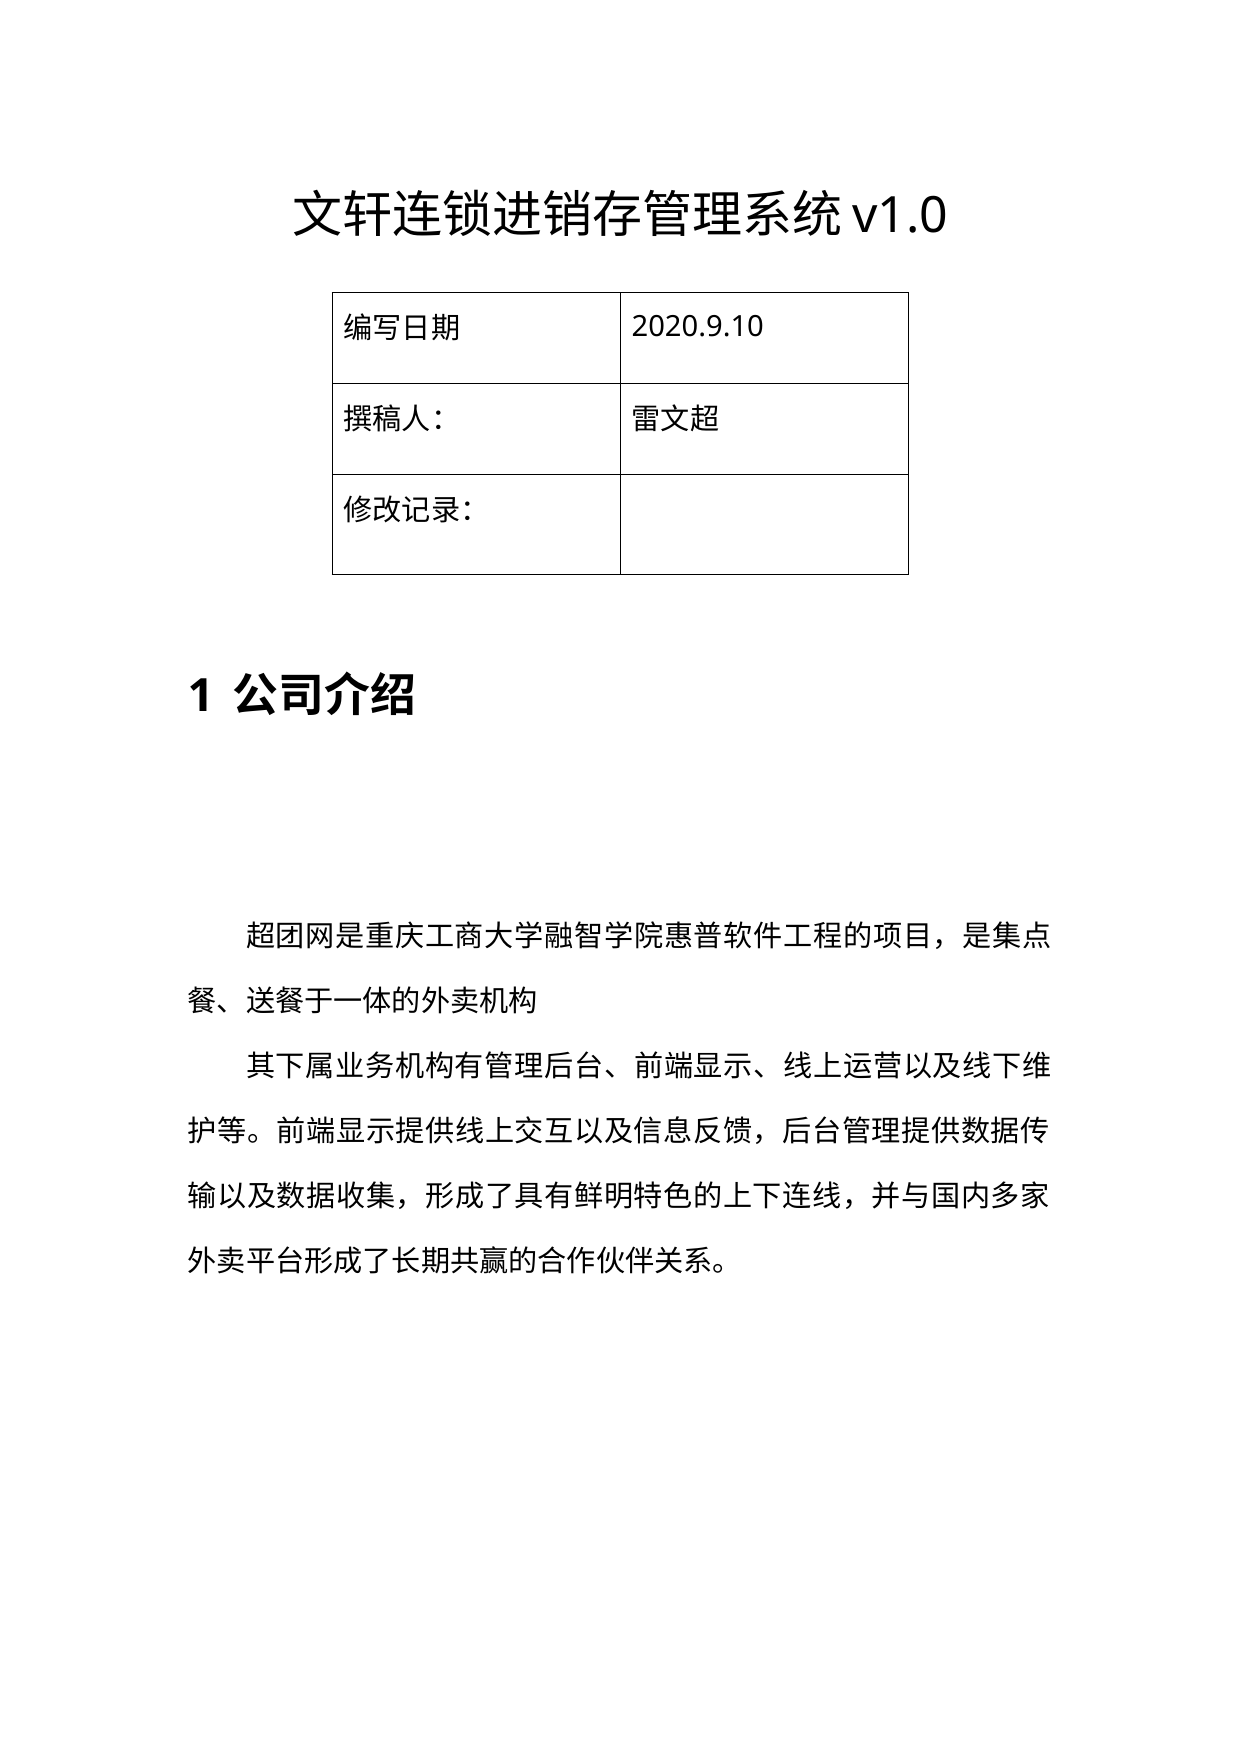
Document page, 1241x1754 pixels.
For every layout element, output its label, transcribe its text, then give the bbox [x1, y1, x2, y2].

table_cell [621, 475, 908, 574]
text 其下属业务机构有管理后台、前端显示、线上运营以及线下维护等。前端显示提供线上交互以及信息反馈，后台管理提供数据传输以及数据收集，形成了具有鲜明特色的上下连线，并与国内多家外卖平台形成了长期共赢的合作伙伴关系。 [187, 1031, 1053, 1291]
text 超团网是重庆工商大学融智学院惠普软件工程的项目，是集点餐、送餐于一体的外卖机构 [187, 901, 1053, 1031]
table_cell 撰稿人： [333, 384, 620, 474]
table_cell 雷文超 [621, 384, 908, 474]
subtitle 公司介绍 [187, 643, 1053, 740]
table_cell 修改记录： [333, 475, 620, 574]
text 文轩连锁进销存管理系统v1.0 [187, 162, 1053, 259]
table_header 编写日期 [333, 293, 620, 383]
table_header 2020.9.10 [621, 293, 908, 383]
